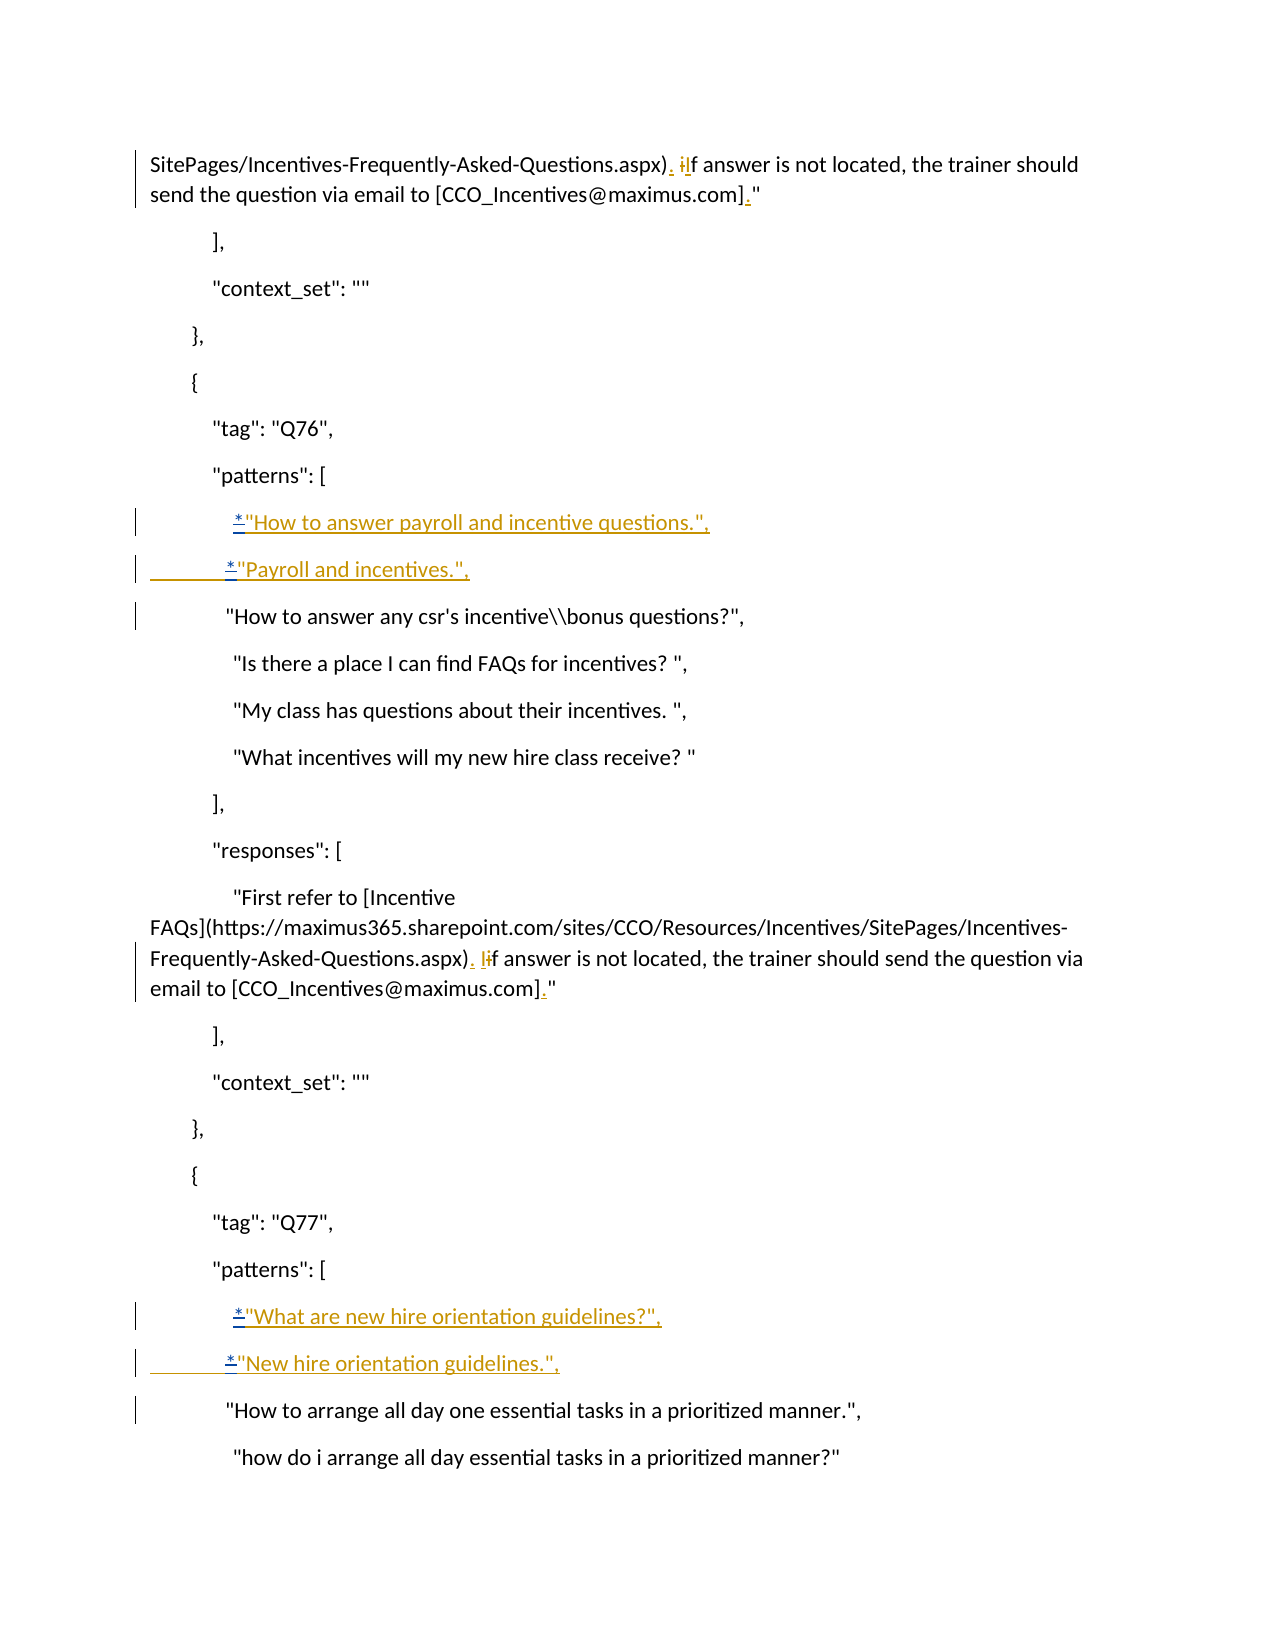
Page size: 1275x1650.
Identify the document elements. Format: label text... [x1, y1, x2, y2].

text { [150, 368, 1125, 396]
text "patterns": [ [150, 461, 1125, 489]
text "how do i arrange all day essential tasks in a prioritized manner?" [150, 1443, 1125, 1471]
text "How to arrange all day one essential tasks in a prioritized manner.", [150, 1396, 1125, 1424]
text "My class has questions about their incentives. ", [150, 696, 1125, 724]
text ], [150, 227, 1125, 255]
text "patterns": [ [150, 1255, 1125, 1283]
text ], [150, 1021, 1125, 1049]
text "tag": "Q77", [150, 1208, 1125, 1236]
text "How to answer any csr's incentive\\bonus questions?", [150, 602, 1125, 630]
text "tag": "Q76", [150, 414, 1125, 443]
text }, [150, 321, 1125, 349]
text "context_set": "" [150, 274, 1125, 302]
text "First refer to [Incentive FAQs](https://maximus365.sharepoint.com/sites/CCO/Resources/Incentives/SitePages/Incentives-Frequently-Asked-Questions.aspx) f answer is not located, the trainer should send the question via email to [CCO_Incentives@maximus.com]" [150, 883, 1125, 1002]
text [150, 150, 1125, 208]
text "Is there a place I can find FAQs for incentives? ", [150, 649, 1125, 677]
text "responses": [ [150, 836, 1125, 864]
text ], [150, 789, 1125, 818]
text "context_set": "" [150, 1068, 1125, 1096]
text }, [150, 1114, 1125, 1143]
text { [150, 1161, 1125, 1189]
text "What incentives will my new hire class receive? " [150, 743, 1125, 771]
